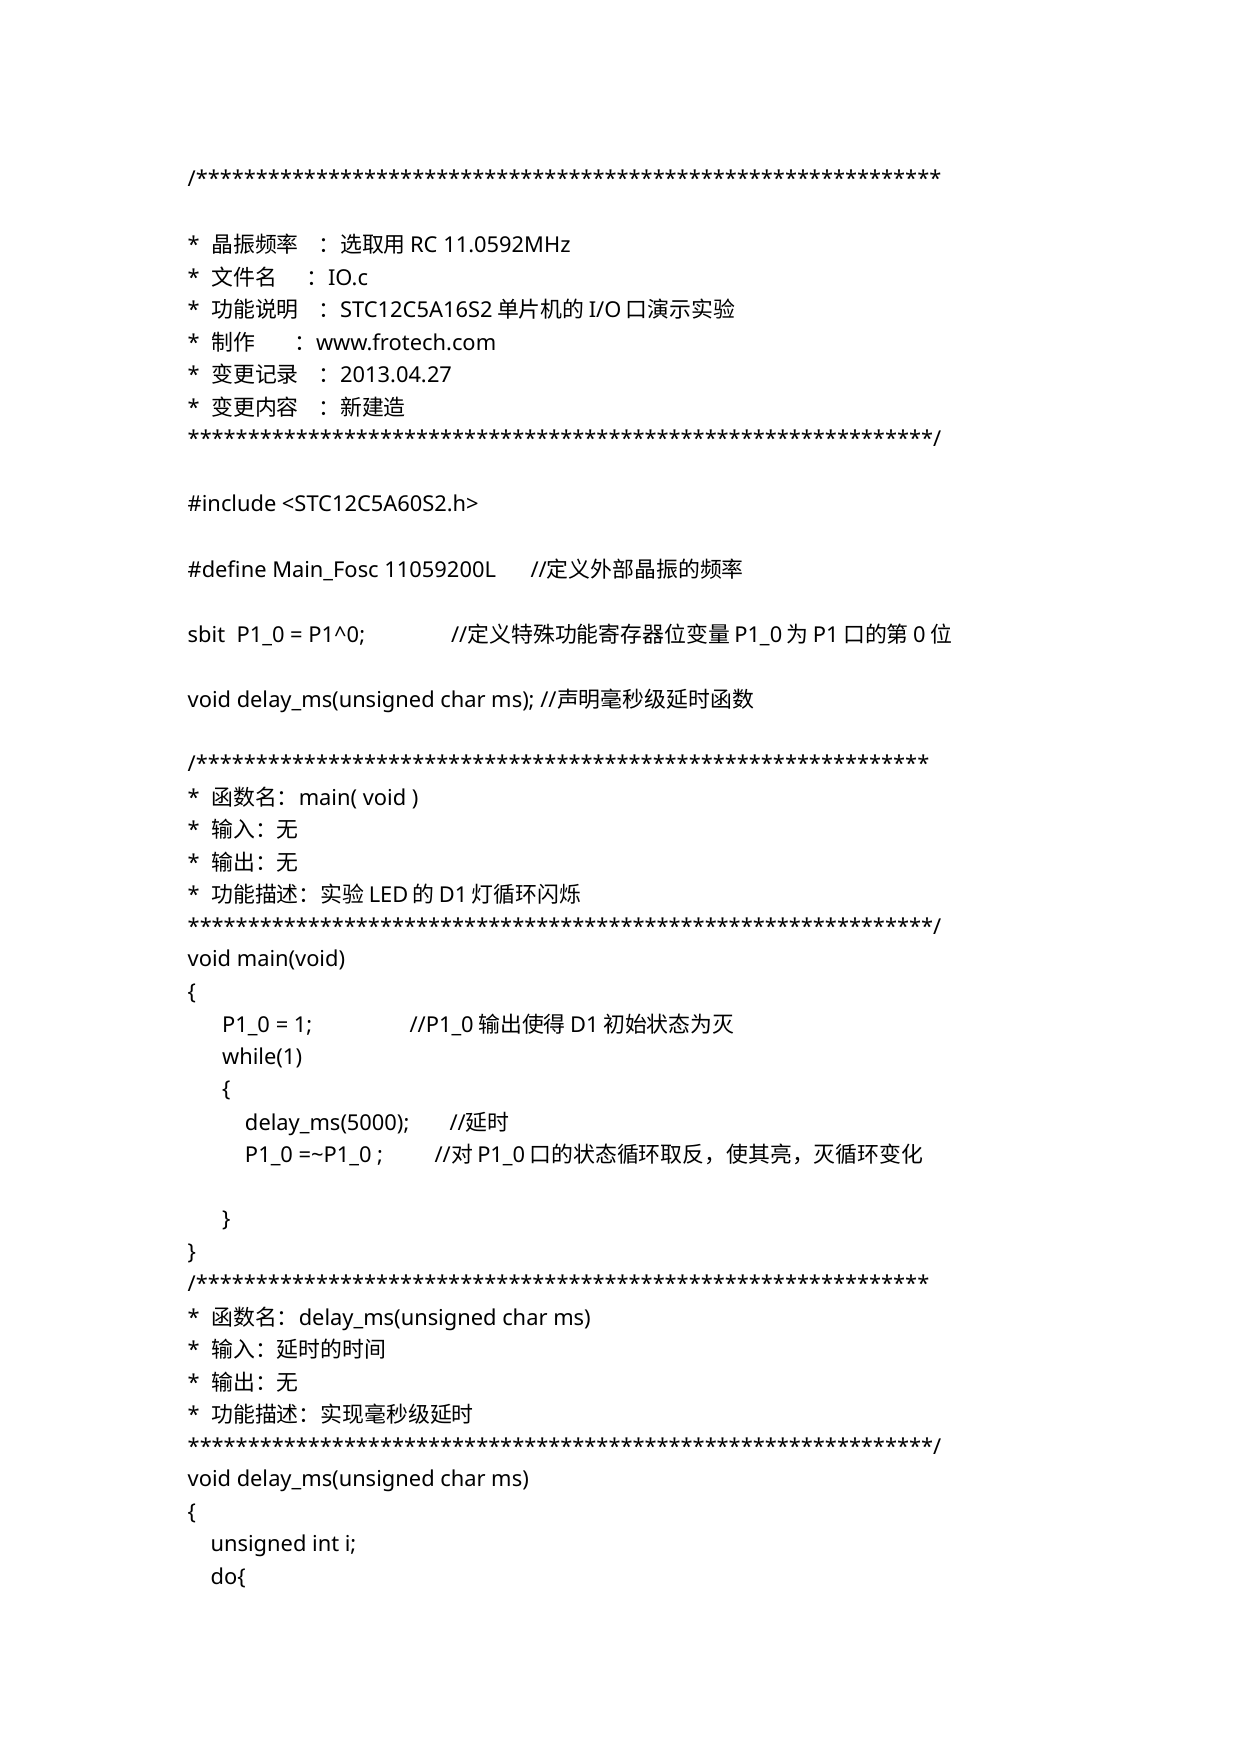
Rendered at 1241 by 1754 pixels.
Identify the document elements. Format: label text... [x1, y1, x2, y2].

text #define Main_Fosc 11059200L //定义外部晶振的频率 [187, 552, 1053, 584]
text **************************************************************/ [187, 1429, 1053, 1462]
text **************************************************************/ [187, 422, 1053, 454]
text * 函数名：main( void ) [187, 779, 1053, 812]
text void main(void) [187, 942, 1053, 974]
text #include <STC12C5A60S2.h> [187, 487, 1053, 519]
text * 输出：无 [187, 844, 1053, 877]
text { [187, 1072, 1053, 1104]
text * 晶振频率 ：选取用RC 11.0592MHz [187, 227, 1053, 259]
text { [187, 1494, 1053, 1527]
text { [187, 974, 1053, 1007]
text /************************************************************* [187, 747, 1053, 779]
text } [187, 1202, 1053, 1234]
text void delay_ms(unsigned char ms) [187, 1462, 1053, 1494]
text /************************************************************** [187, 162, 1053, 194]
text * 变更记录 ：2013.04.27 [187, 357, 1053, 389]
text * 函数名：delay_ms(unsigned char ms) [187, 1299, 1053, 1332]
text while(1) [187, 1039, 1053, 1072]
text * 功能描述：实验LED的D1灯循环闪烁 [187, 877, 1053, 909]
text P1_0 = 1; //P1_0输出使得D1初始状态为灭 [187, 1007, 1053, 1039]
text sbit P1_0 = P1^0; //定义特殊功能寄存器位变量P1_0为P1口的第0位 [187, 617, 1053, 649]
text } [187, 1234, 1053, 1267]
text * 功能说明 ：STC12C5A16S2单片机的I/O口演示实验 [187, 292, 1053, 324]
text * 输入：无 [187, 812, 1053, 844]
text delay_ms(5000); //延时 [187, 1104, 1053, 1137]
text **************************************************************/ [187, 909, 1053, 942]
text * 变更内容 ：新建造 [187, 389, 1053, 422]
text void delay_ms(unsigned char ms); //声明毫秒级延时函数 [187, 682, 1053, 714]
text * 文件名 ：IO.c [187, 259, 1053, 292]
text * 输入：延时的时间 [187, 1332, 1053, 1364]
text * 功能描述：实现毫秒级延时 [187, 1397, 1053, 1429]
text * 制作 ：www.frotech.com [187, 324, 1053, 357]
text * 输出：无 [187, 1364, 1053, 1397]
text /************************************************************* [187, 1267, 1053, 1299]
text do{ [187, 1559, 1053, 1592]
text unsigned int i; [187, 1527, 1053, 1559]
text P1_0 =~P1_0 ; //对P1_0口的状态循环取反，使其亮，灭循环变化 [187, 1137, 1053, 1169]
